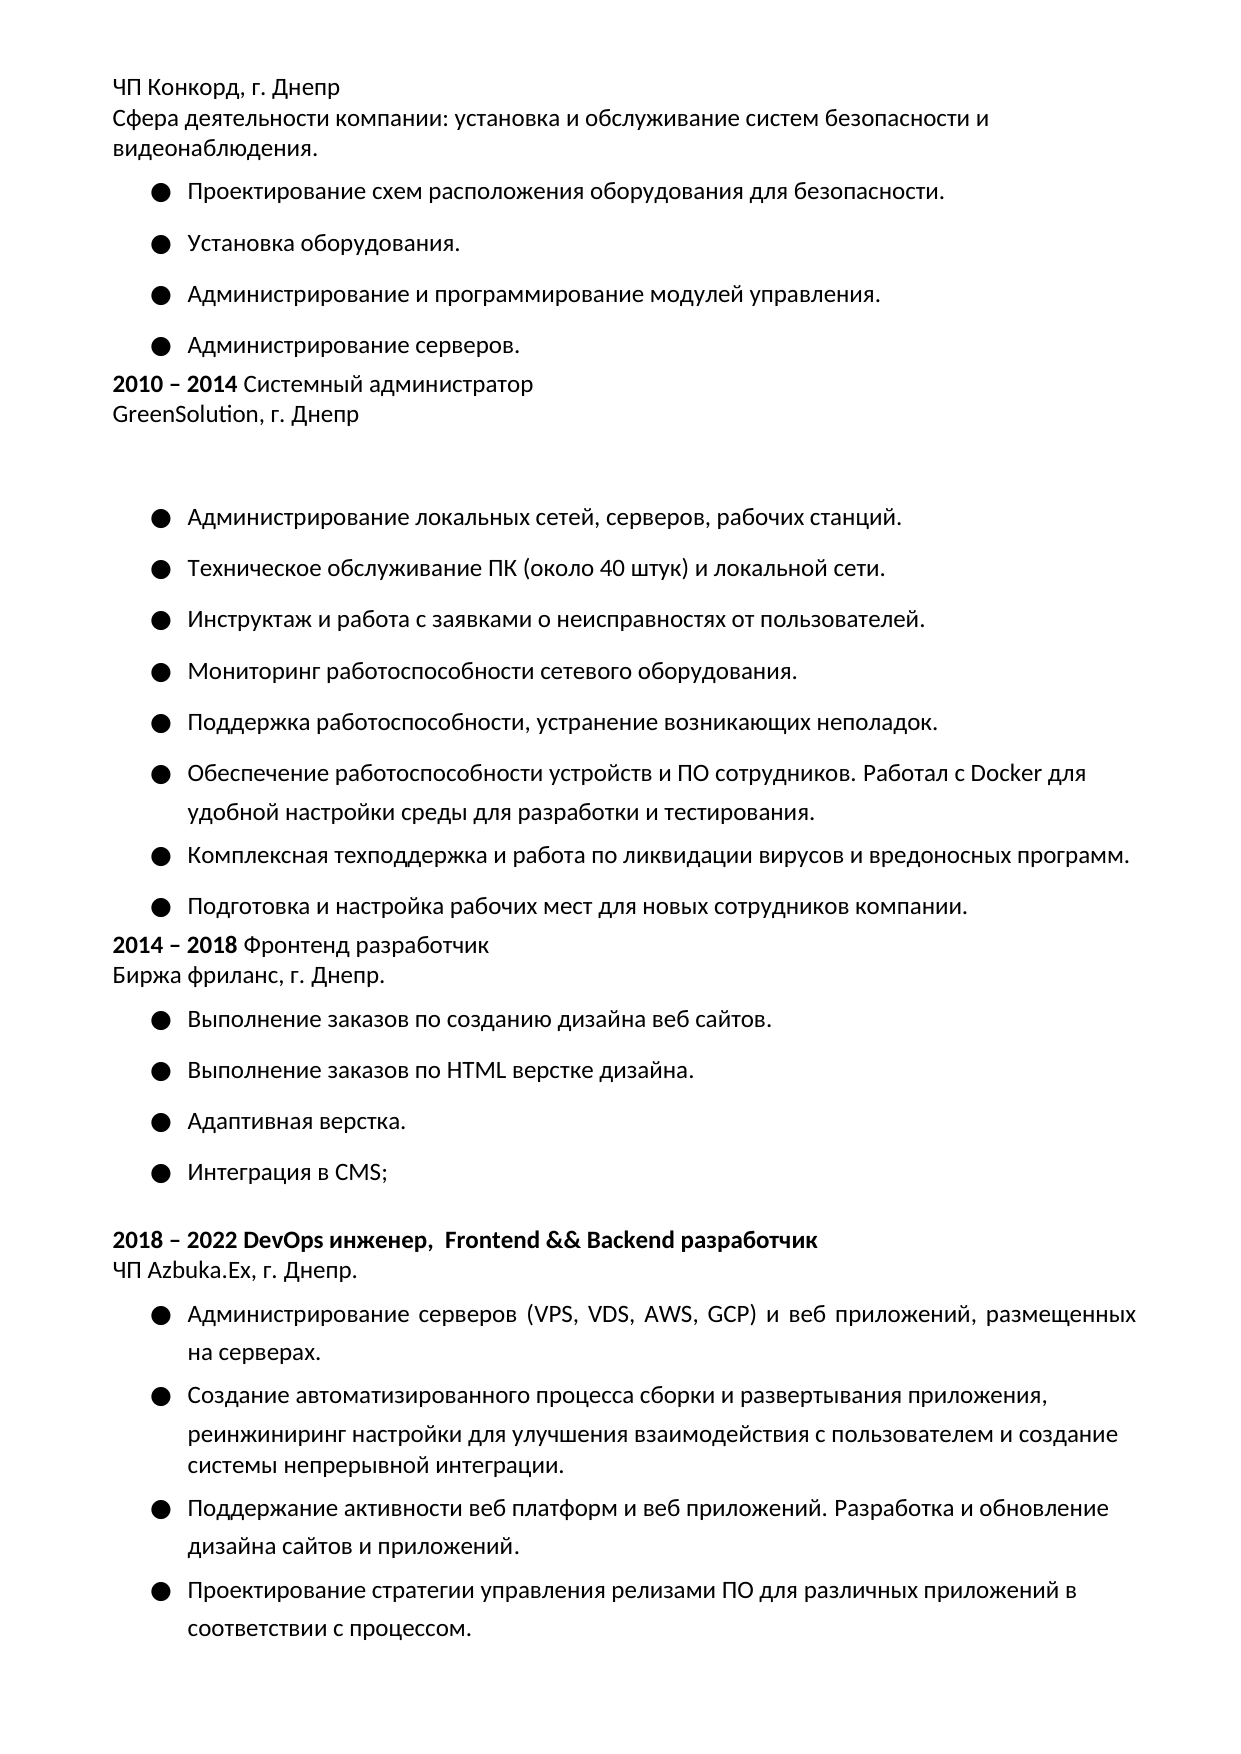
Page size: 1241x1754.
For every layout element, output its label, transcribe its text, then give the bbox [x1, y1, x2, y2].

text ЧП Azbuka.Ex, г. Днепр. [112, 1255, 1137, 1285]
list Создание автоматизированного процесса сборки и развертывания приложения, реинжиниринг настройки для улучшения взаимодействия с пользователем и создание системы непрерывной интеграции. [150, 1367, 1137, 1479]
list Поддержание активности веб платформ и веб приложений. Разработка и обновление дизайна сайтов и приложений. [150, 1479, 1137, 1561]
list Выполнение заказов по HTML верстке дизайна. [150, 1041, 1137, 1092]
list Обеспечение работоспособности устройств и ПО сотрудников. Работал с Docker для удобной настройки среды для разработки и тестирования. [150, 745, 1137, 826]
list Мониторинг работоспособности сетевого оборудования. [150, 642, 1137, 693]
list Адаптивная верстка. [150, 1092, 1137, 1144]
text Сфера деятельности компании: установка и обслуживание систем безопасности и видеонаблюдения. [112, 102, 1137, 163]
text 2014 – 2018 Фронтенд разработчик [112, 929, 1137, 959]
list Администрирование серверов. [187, 316, 1137, 368]
list Выполнение заказов по созданию дизайна веб сайтов. [150, 990, 1137, 1041]
text 2018 – 2022 DevOps инженер, Frontend && Backend разработчик [112, 1224, 1137, 1255]
list Администрирование локальных сетей, серверов, рабочих станций. [150, 488, 1137, 540]
text Биржа фриланс, г. Днепр. [112, 959, 1137, 990]
list Администрирование серверов (VPS, VDS, AWS, GCP) и веб приложений, размещенных на серверах. [150, 1285, 1137, 1367]
text 2010 – 2014 Системный администратор [112, 368, 1137, 398]
text GreenSolution, г. Днепр [112, 398, 1137, 429]
list Проектирование схем расположения оборудования для безопасности. [187, 163, 1137, 214]
list Подготовка и настройка рабочих мест для новых сотрудников компании. [187, 878, 1137, 929]
text ЧП Конкорд, г. Днепр [112, 71, 1137, 102]
list Комплексная техподдержка и работа по ликвидации вирусов и вредоносных программ. [187, 826, 1137, 878]
list Техническое обслуживание ПК (около 40 штук) и локальной сети. [150, 540, 1137, 591]
list Установка оборудования. [187, 214, 1137, 265]
list Администрирование и программирование модулей управления. [187, 265, 1137, 316]
list Поддержка работоспособности, устранение возникающих неполадок. [150, 693, 1137, 745]
list Инструктаж и работа с заявками о неисправностях от пользователей. [150, 591, 1137, 642]
list Проектирование стратегии управления релизами ПО для различных приложений в соответствии с процессом. [150, 1561, 1137, 1643]
list Интеграция в CMS; [150, 1144, 1137, 1195]
